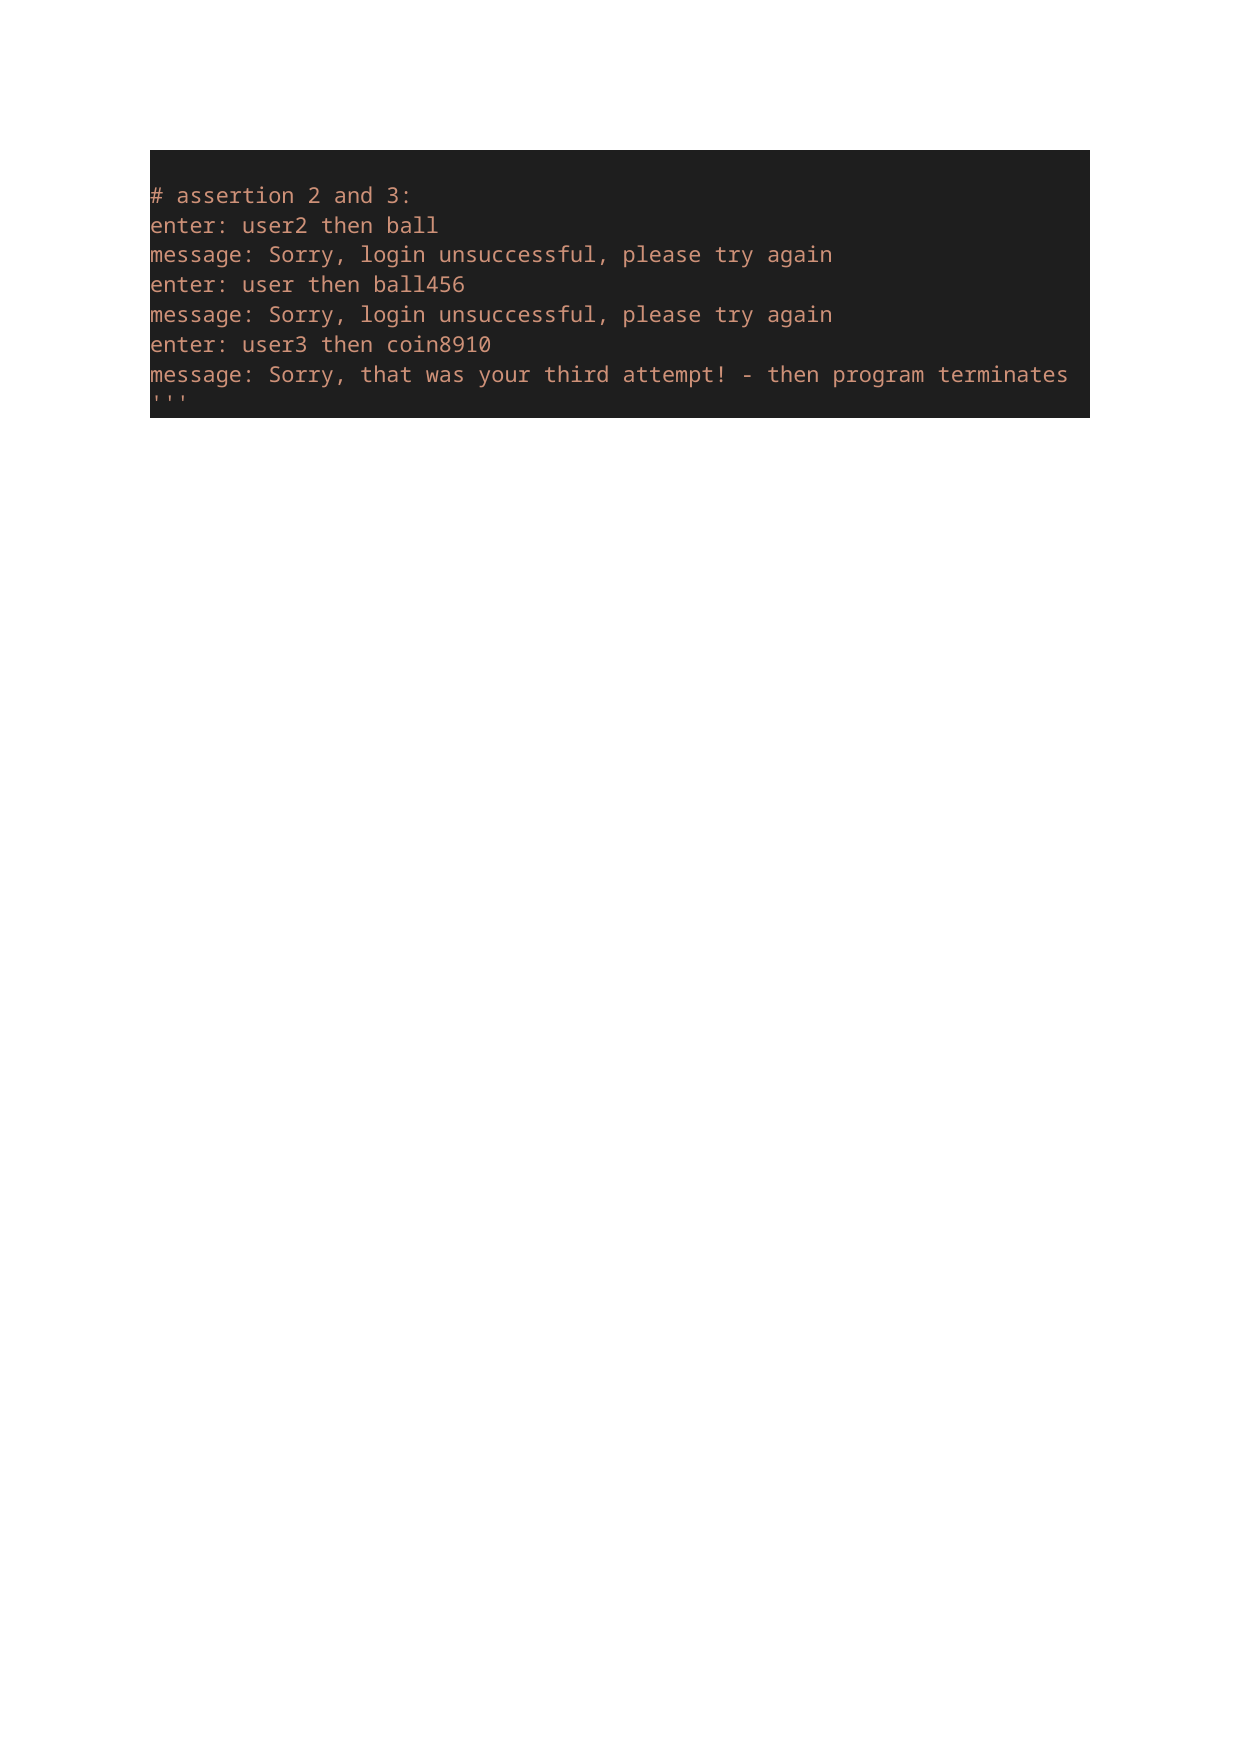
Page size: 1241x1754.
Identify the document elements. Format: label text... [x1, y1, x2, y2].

text enter: user then ball456 [150, 269, 1090, 299]
text # assertion 2 and 3: [150, 180, 1090, 209]
text enter: user2 then ball [150, 209, 1090, 239]
text message: Sorry, that was your third attempt! - then program terminates [150, 358, 1090, 388]
text message: Sorry, login unsuccessful, please try again [150, 239, 1090, 269]
text message: Sorry, login unsuccessful, please try again [150, 299, 1090, 329]
text enter: user3 then coin8910 [150, 329, 1090, 358]
text ''' [150, 388, 1090, 418]
